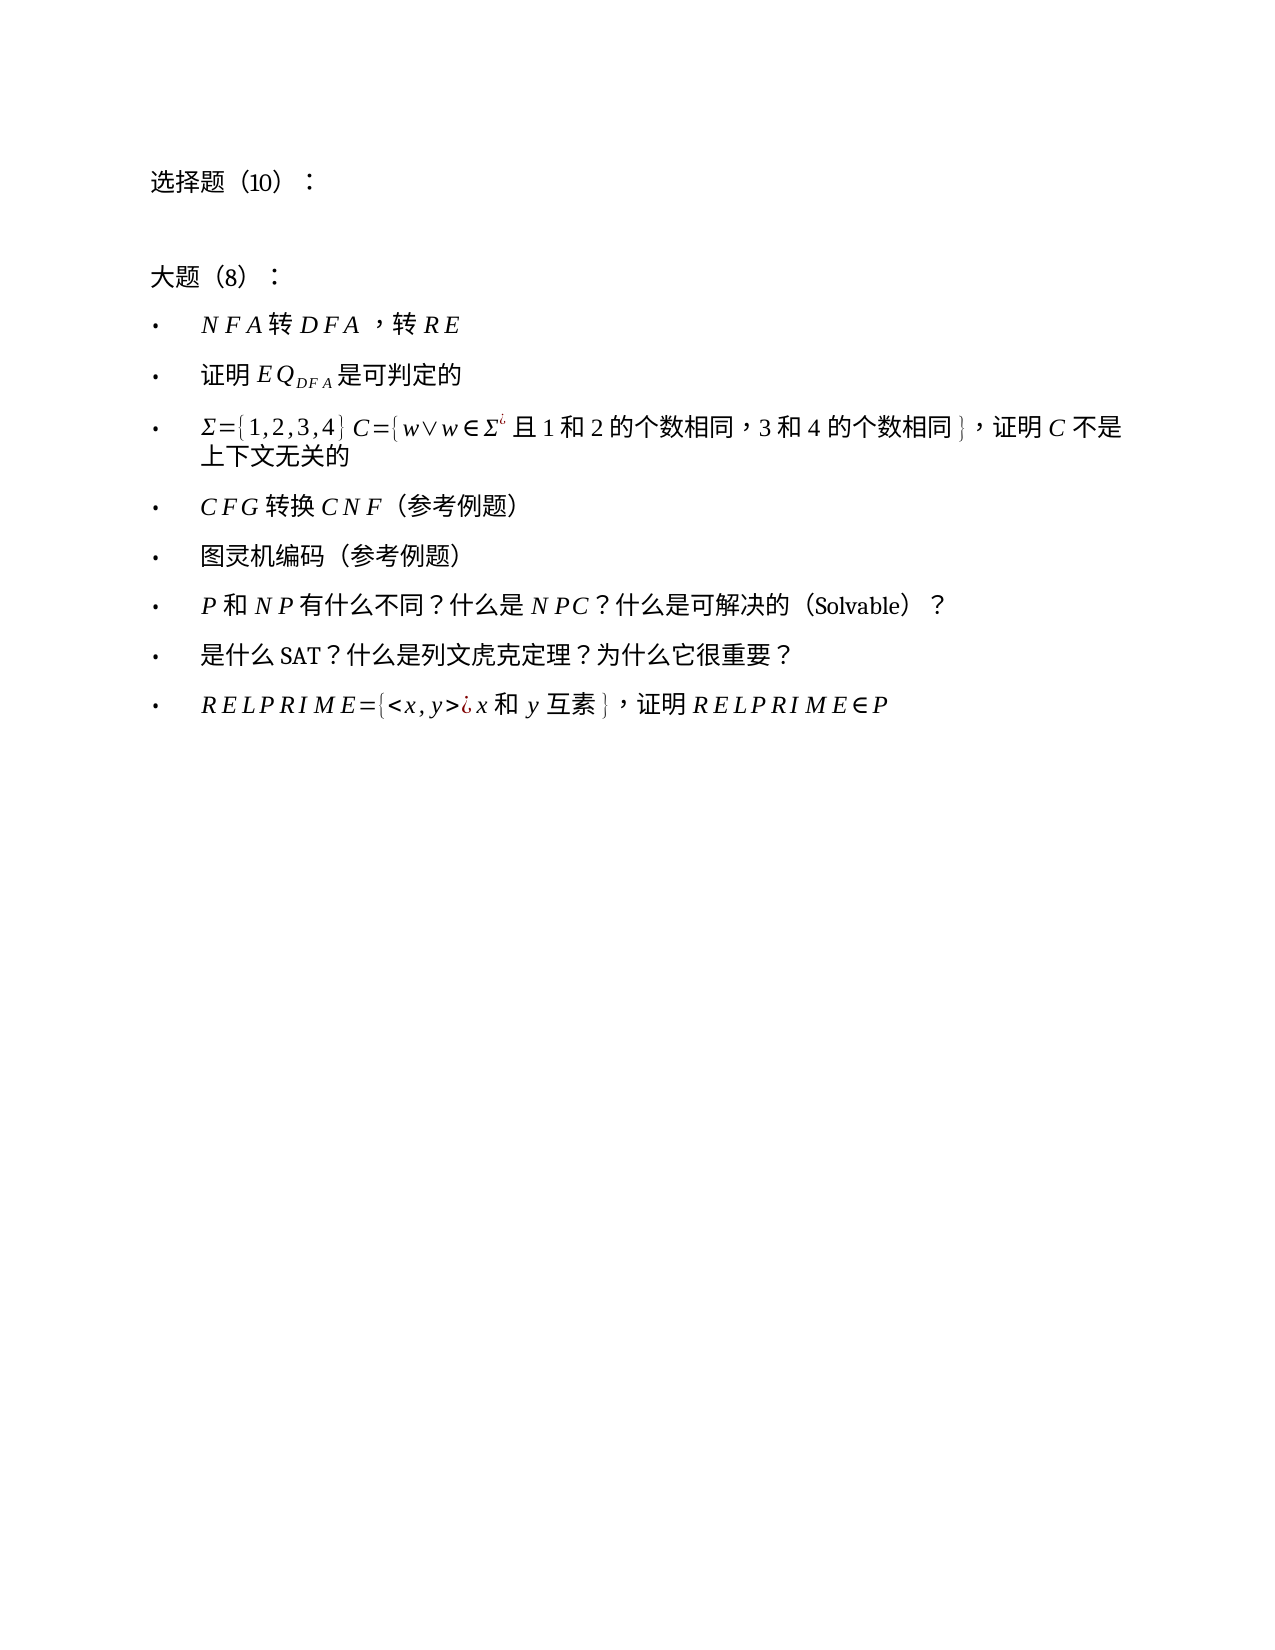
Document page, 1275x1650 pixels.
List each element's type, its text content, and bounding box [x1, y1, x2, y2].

list 且 和 的个数相同， 和 的个数相同 ，证明 不是上下文无关的 [150, 413, 1125, 472]
list 证明 是可判定的 [150, 361, 1125, 392]
list 转换 （参考例题） [150, 493, 1125, 522]
text 大题（8）： [150, 264, 1125, 292]
list 图灵机编码（参考例题） [150, 542, 1125, 571]
text 选择题（10）： [150, 169, 1125, 197]
list 转 ，转 [150, 311, 1125, 340]
list 和 有什么不同？什么是 ？什么是可解决的（Solvable）？ [150, 592, 1125, 621]
list 和 互素 ，证明 [150, 691, 1125, 720]
list 是什么 SAT？什么是列文虎克定理？为什么它很重要？ [150, 642, 1125, 670]
